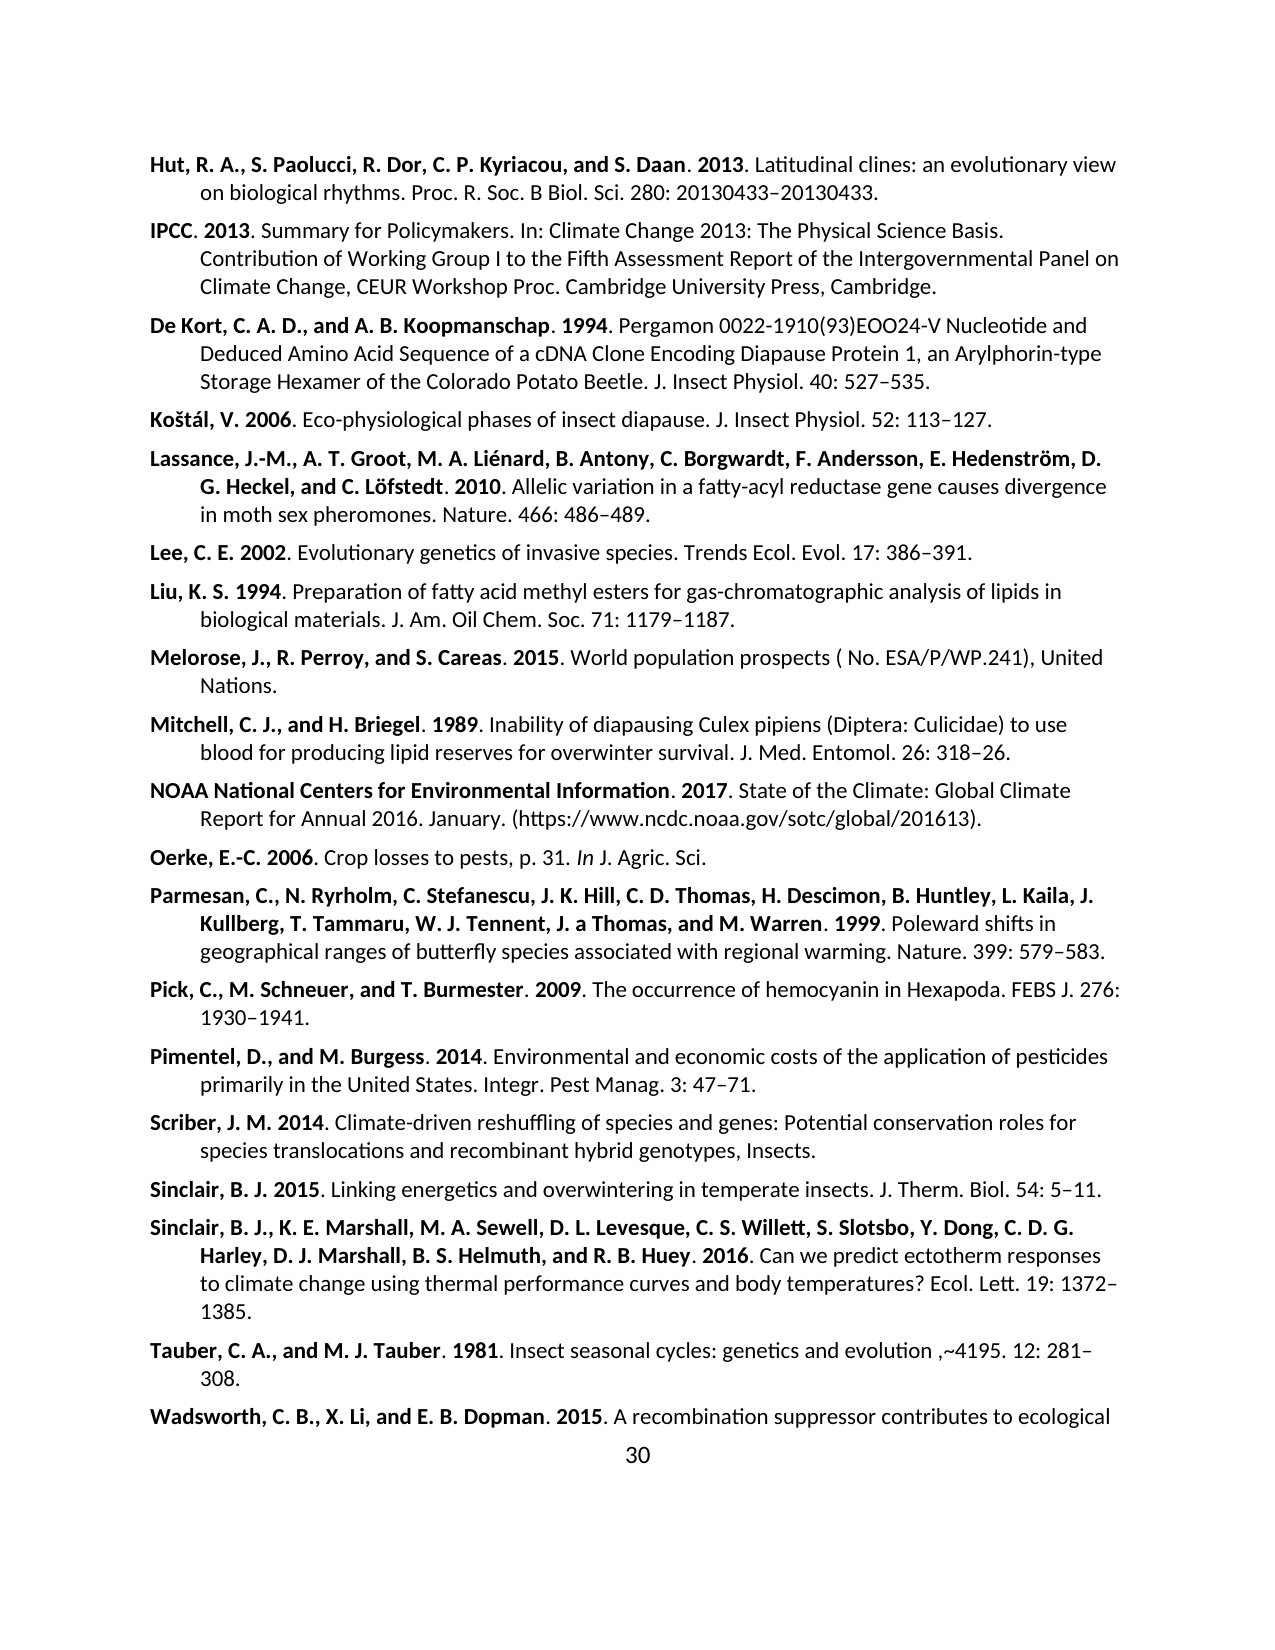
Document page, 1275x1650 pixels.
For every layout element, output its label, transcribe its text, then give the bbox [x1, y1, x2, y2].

text NOAA National Centers for Environmental Information. 2017. State of the Climate: Global Climate Report for Annual 2016. January. (https://www.ncdc.noaa.gov/sotc/global/201613). [150, 776, 1125, 832]
text Lassance, J.-M., A. T. Groot, M. A. Liénard, B. Antony, C. Borgwardt, F. Andersson, E. Hedenström, D. G. Heckel, and C. Löfstedt. 2010. Allelic variation in a fatty-acyl reductase gene causes divergence in moth sex pheromones. Nature. 466: 486–489. [150, 444, 1125, 528]
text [150, 1402, 1125, 1430]
text Pimentel, D., and M. Burgess. 2014. Environmental and economic costs of the application of pesticides primarily in the United States. Integr. Pest Manag. 3: 47–71. [150, 1042, 1125, 1098]
text Scriber, J. M. 2014. Climate-driven reshuffling of species and genes: Potential conservation roles for species translocations and recombinant hybrid genotypes, Insects. [150, 1108, 1125, 1164]
text Melorose, J., R. Perroy, and S. Careas. 2015. World population prospects ( No. ESA/P/WP.241), United Nations. [150, 643, 1125, 699]
text Parmesan, C., N. Ryrholm, C. Stefanescu, J. K. Hill, C. D. Thomas, H. Descimon, B. Huntley, L. Kaila, J. Kullberg, T. Tammaru, W. J. Tennent, J. a Thomas, and M. Warren. 1999. Poleward shifts in geographical ranges of butterfly species associated with regional warming. Nature. 399: 579–583. [150, 881, 1125, 965]
text Liu, K. S. 1994. Preparation of fatty acid methyl esters for gas-chromatographic analysis of lipids in biological materials. J. Am. Oil Chem. Soc. 71: 1179–1187. [150, 577, 1125, 633]
text IPCC. 2013. Summary for Policymakers. In: Climate Change 2013: The Physical Science Basis. Contribution of Working Group I to the Fifth Assessment Report of the Intergovernmental Panel on Climate Change, CEUR Workshop Proc. Cambridge University Press, Cambridge. [150, 216, 1125, 301]
text Koštál, V. 2006. Eco-physiological phases of insect diapause. J. Insect Physiol. 52: 113–127. [150, 405, 1125, 433]
text De Kort, C. A. D., and A. B. Koopmanschap. 1994. Pergamon 0022-1910(93)EOO24-V Nucleotide and Deduced Amino Acid Sequence of a cDNA Clone Encoding Diapause Protein 1, an Arylphorin-type Storage Hexamer of the Colorado Potato Beetle. J. Insect Physiol. 40: 527–535. [150, 311, 1125, 395]
text Pick, C., M. Schneuer, and T. Burmester. 2009. The occurrence of hemocyanin in Hexapoda. FEBS J. 276: 1930–1941. [150, 976, 1125, 1032]
text Sinclair, B. J., K. E. Marshall, M. A. Sewell, D. L. Levesque, C. S. Willett, S. Slotsbo, Y. Dong, C. D. G. Harley, D. J. Marshall, B. S. Helmuth, and R. B. Huey. 2016. Can we predict ectotherm responses to climate change using thermal performance curves and body temperatures? Ecol. Lett. 19: 1372–1385. [150, 1213, 1125, 1325]
text Tauber, C. A., and M. J. Tauber. 1981. Insect seasonal cycles: genetics and evolution ,~4195. 12: 281–308. [150, 1336, 1125, 1392]
text Mitchell, C. J., and H. Briegel. 1989. Inability of diapausing Culex pipiens (Diptera: Culicidae) to use blood for producing lipid reserves for overwinter survival. J. Med. Entomol. 26: 318–26. [150, 710, 1125, 766]
text Sinclair, B. J. 2015. Linking energetics and overwintering in temperate insects. J. Therm. Biol. 54: 5–11. [150, 1175, 1125, 1203]
text Oerke, E.-C. 2006. Crop losses to pests, p. 31. In J. Agric. Sci. [150, 843, 1125, 871]
text Hut, R. A., S. Paolucci, R. Dor, C. P. Kyriacou, and S. Daan. 2013. Latitudinal clines: an evolutionary view on biological rhythms. Proc. R. Soc. B Biol. Sci. 280: 20130433–20130433. [150, 150, 1125, 206]
text Lee, C. E. 2002. Evolutionary genetics of invasive species. Trends Ecol. Evol. 17: 386–391. [150, 538, 1125, 566]
